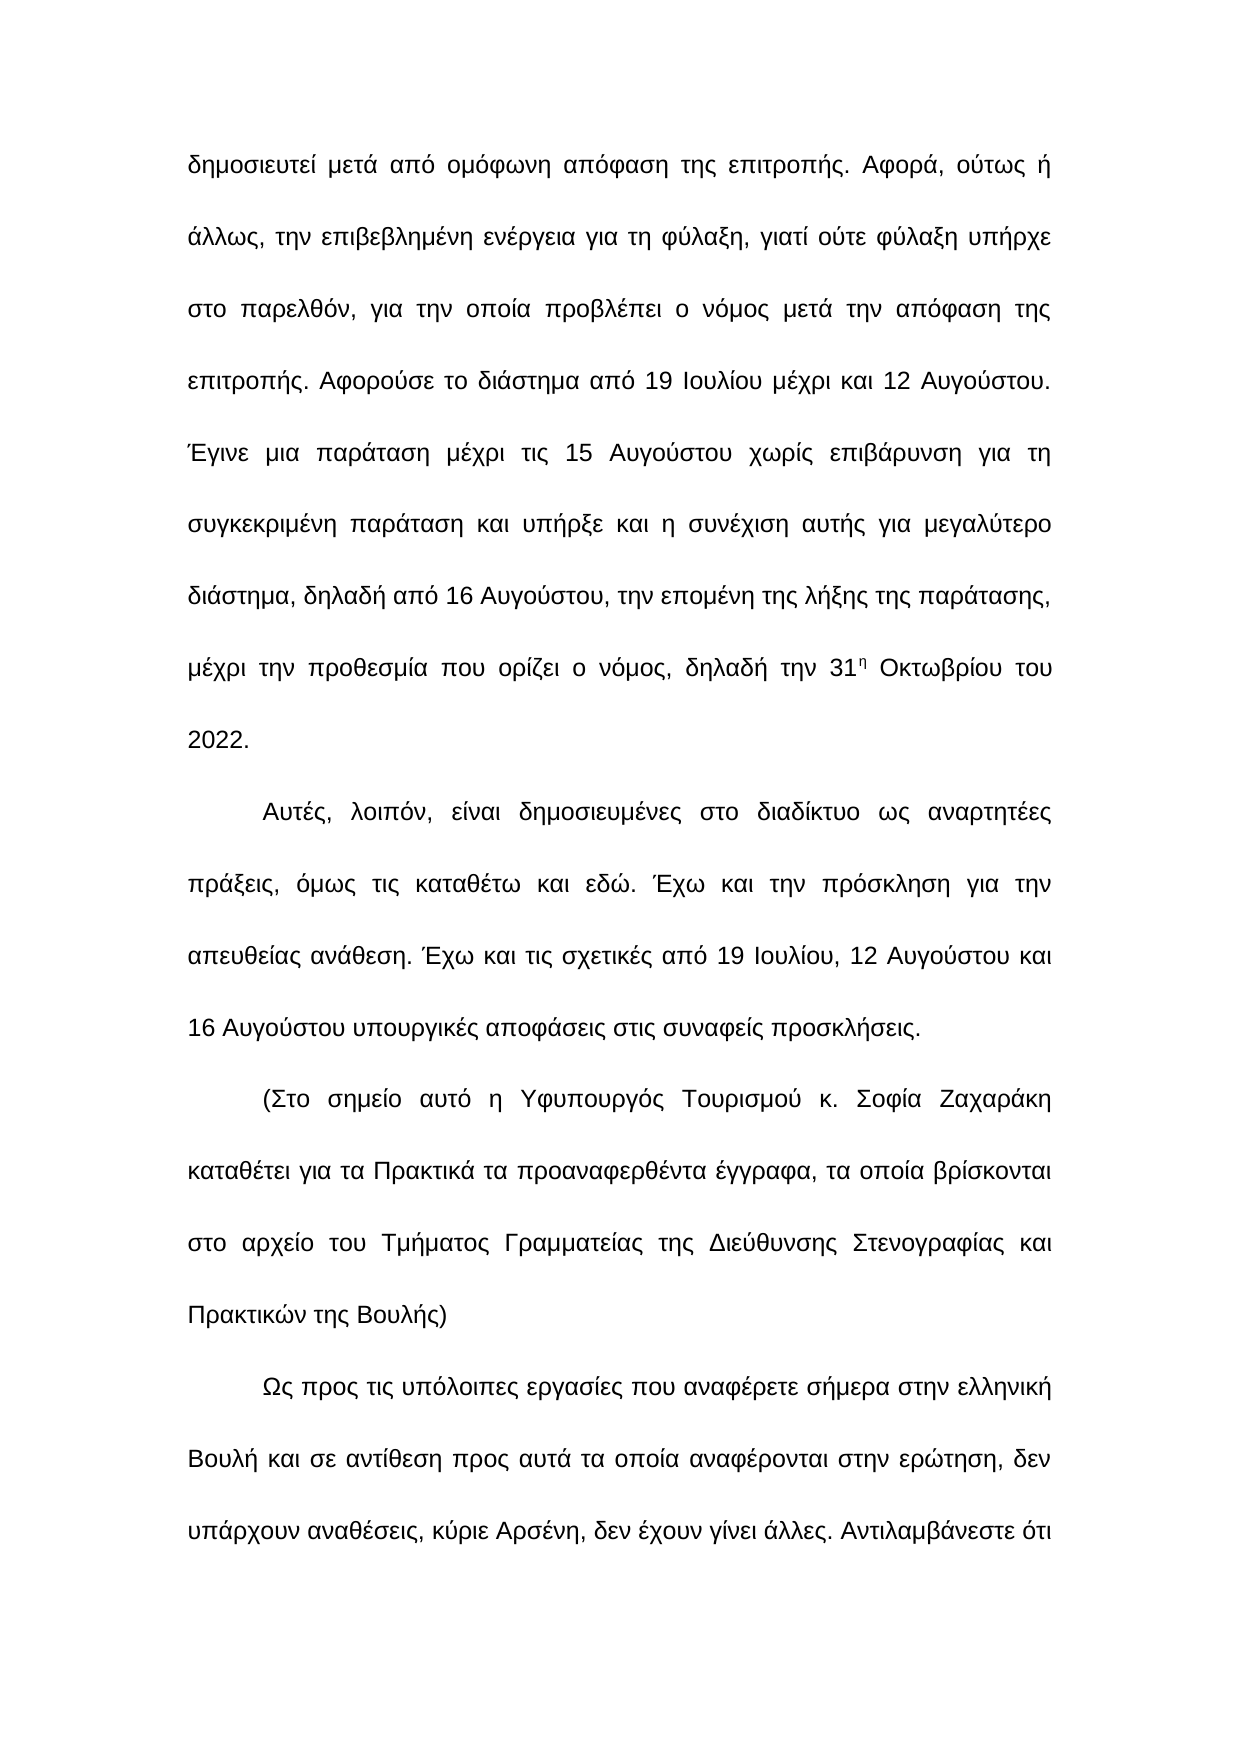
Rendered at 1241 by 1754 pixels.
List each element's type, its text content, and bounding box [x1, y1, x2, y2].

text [187, 150, 1053, 754]
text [187, 1372, 1053, 1544]
text (Στο σημείο αυτό η Υφυπουργός Τουρισμού κ. Σοφία Ζαχαράκη καταθέτει για τα Πρακτικά τα προαναφερθέντα έγγραφα, τα οποία βρίσκονται στο αρχείο του Τμήματος Γραμματείας της Διεύθυνσης Στενογραφίας και Πρακτικών της Βουλής) [187, 1084, 1053, 1329]
text Αυτές, λοιπόν, είναι δημοσιευμένες στο διαδίκτυο ως αναρτητέες πράξεις, όμως τις καταθέτω και εδώ. Έχω και την πρόσκληση για την απευθείας ανάθεση. Έχω και τις σχετικές από 19 Ιουλίου, 12 Αυγούστου και 16 Αυγούστου υπουργικές αποφάσεις στις συναφείς προσκλήσεις. [187, 797, 1053, 1041]
